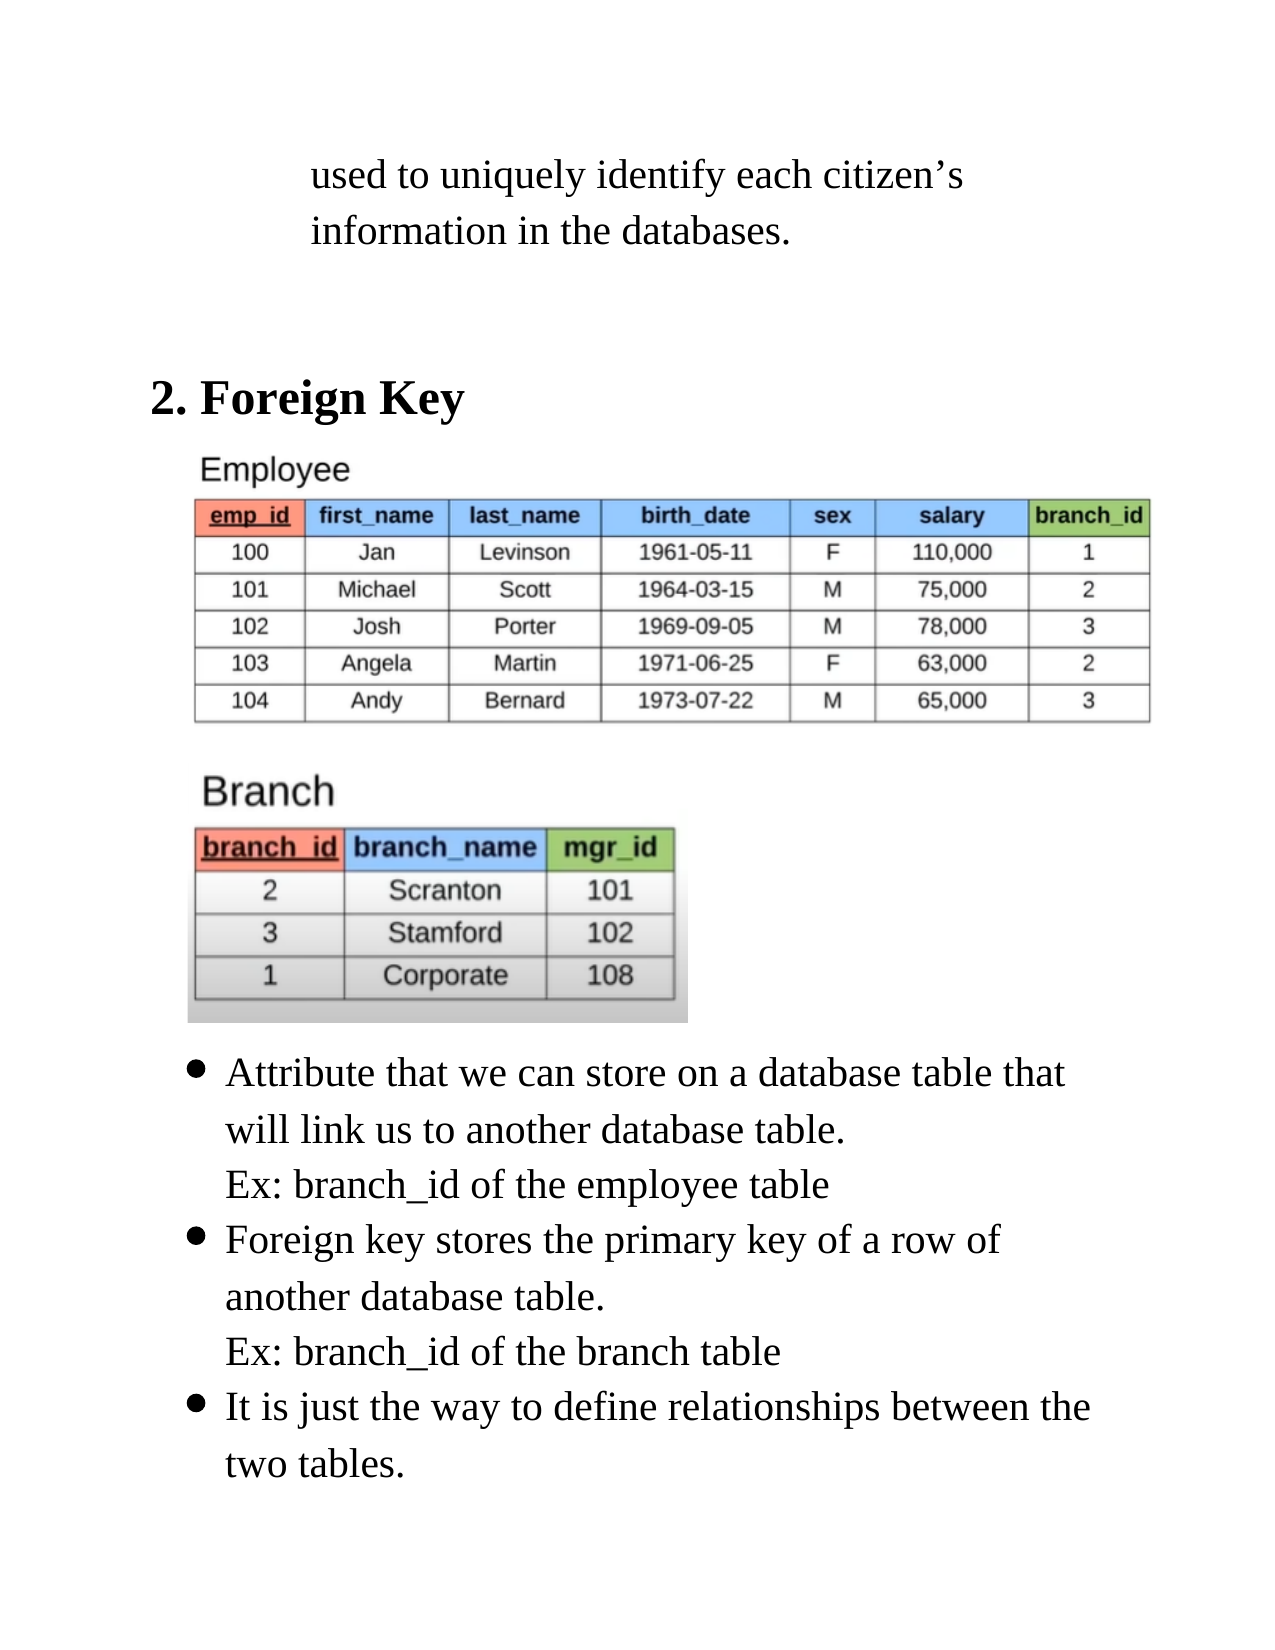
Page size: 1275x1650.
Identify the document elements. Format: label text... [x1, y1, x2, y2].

picture [187, 763, 688, 1023]
list It is just the way to define relationships between the two tables. [187, 1382, 1125, 1486]
text 2. Foreign Key [150, 368, 1125, 425]
list Ex: branch_id of the employee table [225, 1159, 1125, 1207]
list Foreign key stores the primary key of a row of another database table. [187, 1214, 1125, 1319]
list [273, 150, 1125, 253]
picture [187, 454, 1163, 739]
list Attribute that we can store on a database table that will link us to another database table. [187, 1047, 1125, 1152]
list Ex: branch_id of the branch table [225, 1326, 1125, 1374]
